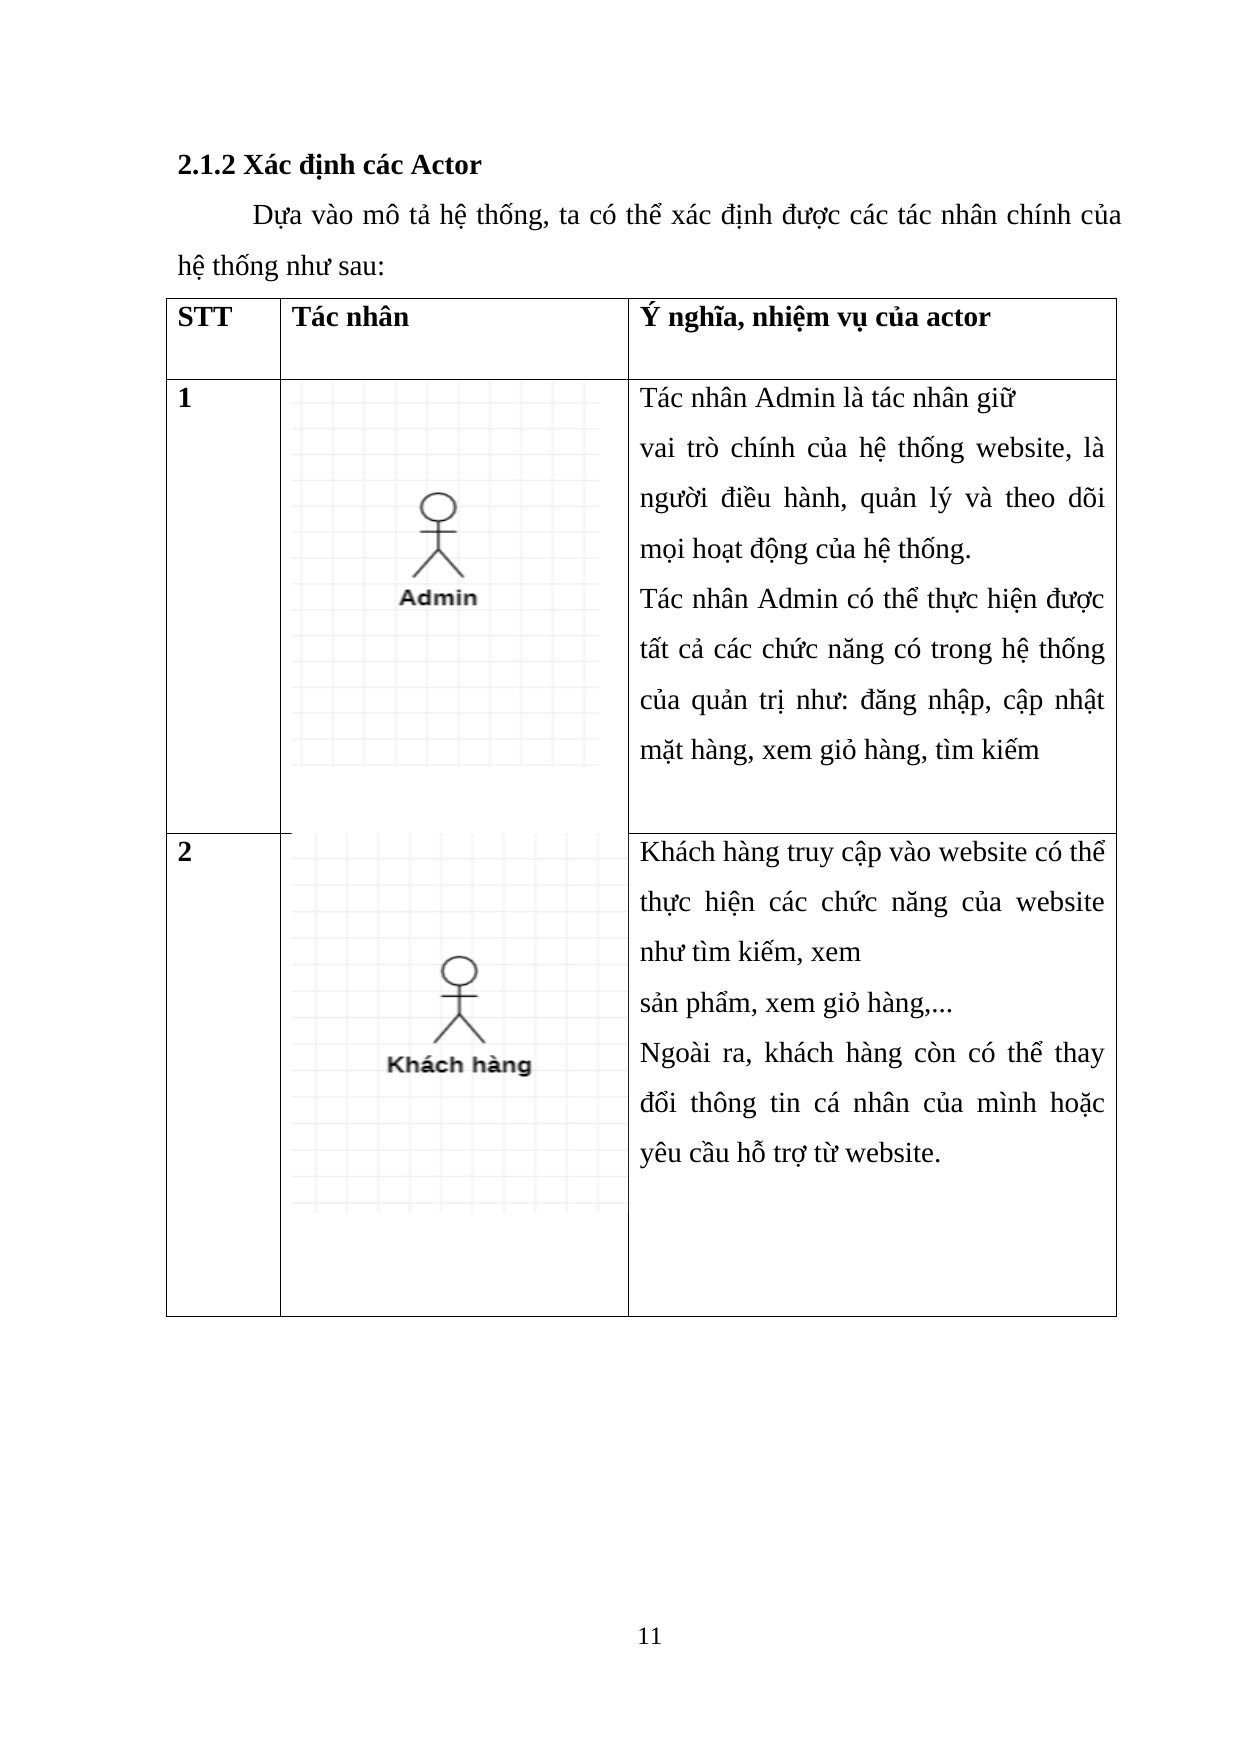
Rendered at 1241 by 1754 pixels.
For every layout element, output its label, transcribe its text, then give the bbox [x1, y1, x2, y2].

table_cell 1 [167, 380, 280, 833]
table_cell Tác nhân Admin là tác nhân giữ vai trò chính của hệ thống website, là người điều hành, quản lý và theo dõi mọi hoạt động của hệ thống. Tác nhân Admin có thể thực hiện được tất cả các chức năng có trong hệ thống của quản trị như: đăng nhập, cập nhật mặt hàng, xem giỏ hàng, tìm kiếm [629, 380, 1116, 833]
picture [291, 380, 600, 767]
table_header STT [167, 299, 280, 379]
table_cell [281, 834, 628, 1316]
table_cell [281, 380, 628, 833]
table_header Ý nghĩa, nhiệm vụ của actor [629, 299, 1116, 379]
text Dựa vào mô tả hệ thống, ta có thể xác định được các tác nhân chính của hệ thống như sau: [177, 197, 1122, 281]
text 2.1.2 Xác định các Actor [177, 147, 1122, 181]
picture [291, 833, 629, 1213]
table_cell 2 [167, 834, 280, 1316]
table_header Tác nhân [281, 299, 628, 379]
table_cell Khách hàng truy cập vào website có thể thực hiện các chức năng của website như tìm kiếm, xem sản phẩm, xem giỏ hàng,... Ngoài ra, khách hàng còn có thể thay đổi thông tin cá nhân của mình hoặc yêu cầu hỗ trợ từ website. [629, 834, 1116, 1316]
